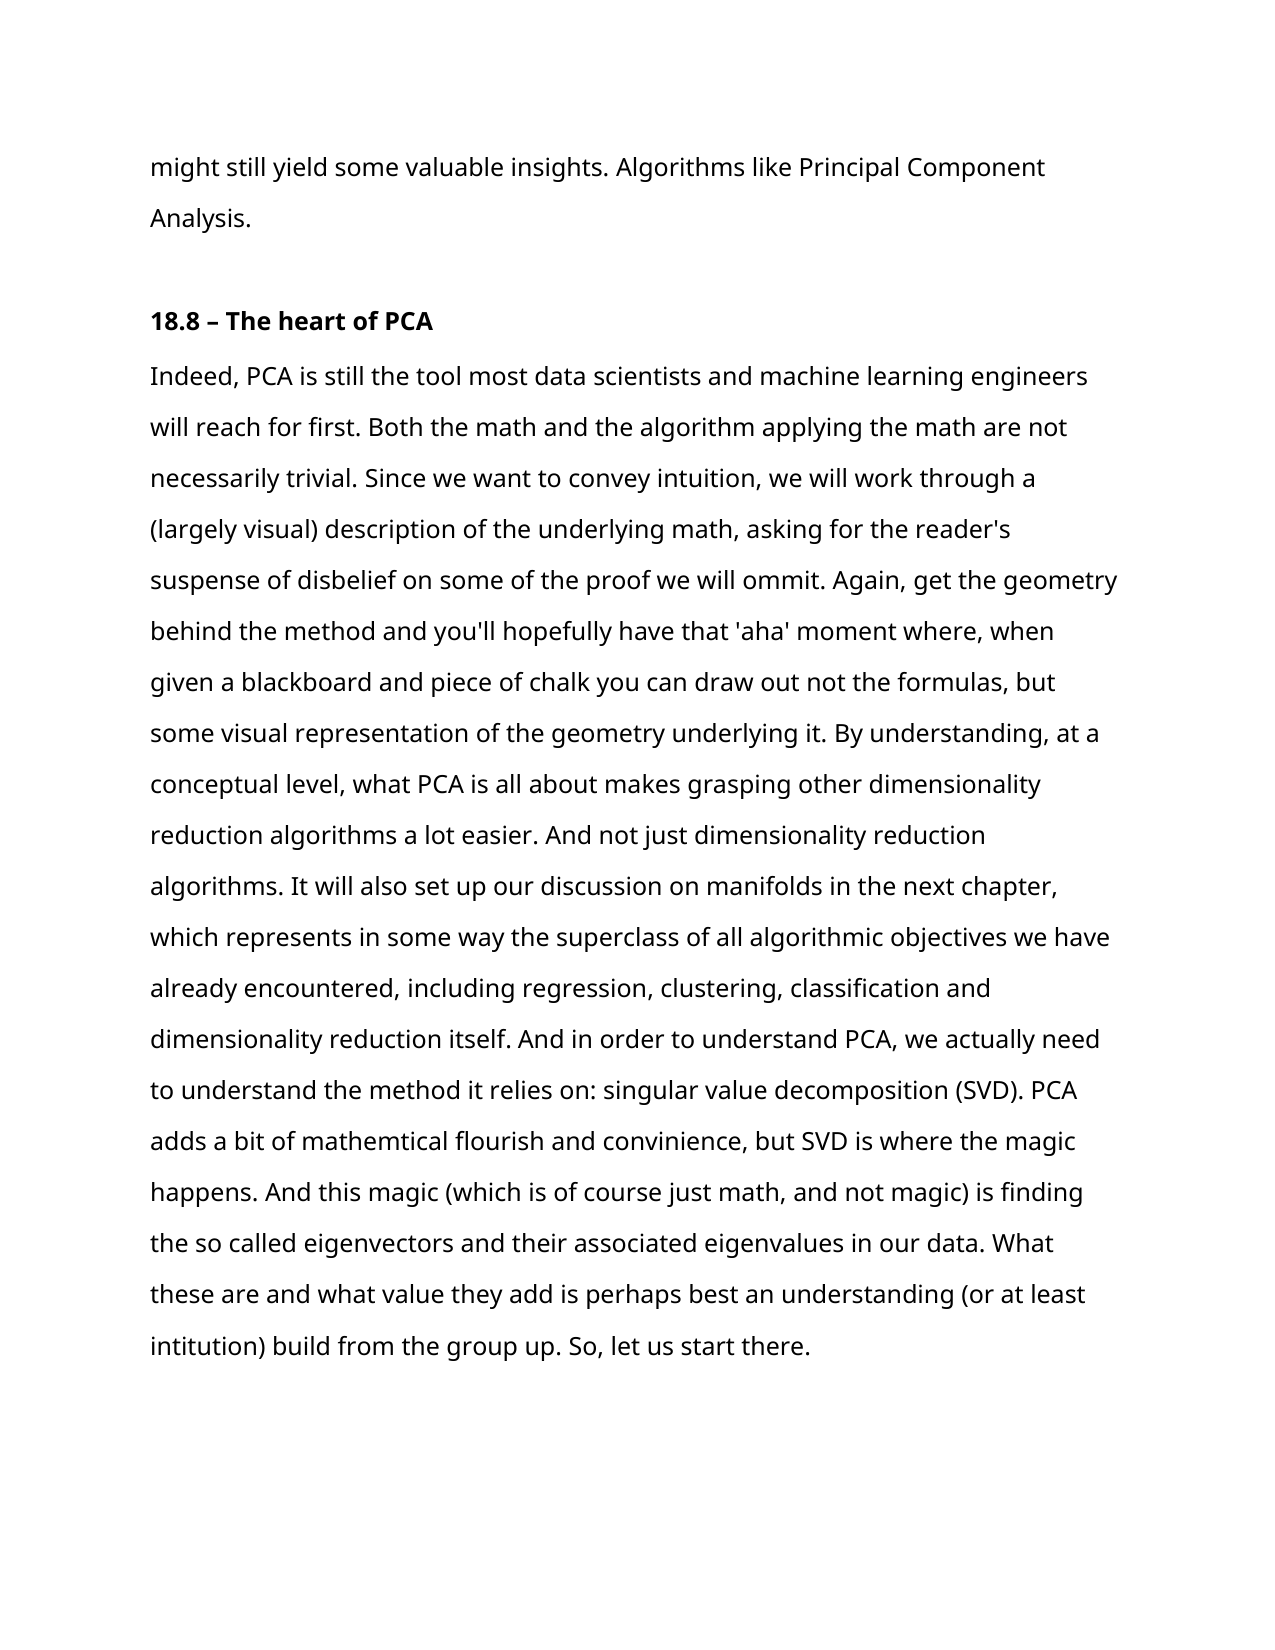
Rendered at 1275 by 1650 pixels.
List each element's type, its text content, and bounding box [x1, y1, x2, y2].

subtitle 18.8 – The heart of PCA [150, 303, 1125, 337]
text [150, 150, 1125, 235]
text Indeed, PCA is still the tool most data scientists and machine learning engineers will reach for first. Both the math and the algorithm applying the math are not necessarily trivial. Since we want to convey intuition, we will work through a (largely visual) description of the underlying math, asking for the reader's suspense of disbelief on some of the proof we will ommit. Again, get the geometry behind the method and you'll hopefully have that 'aha' moment where, when given a blackboard and piece of chalk you can draw out not the formulas, but some visual representation of the geometry underlying it. By understanding, at a conceptual level, what PCA is all about makes grasping other dimensionality reduction algorithms a lot easier. And not just dimensionality reduction algorithms. It will also set up our discussion on manifolds in the next chapter, which represents in some way the superclass of all algorithmic objectives we have already encountered, including regression, clustering, classification and dimensionality reduction itself. And in order to understand PCA, we actually need to understand the method it relies on: singular value decomposition (SVD). PCA adds a bit of mathemtical flourish and convinience, but SVD is where the magic happens. And this magic (which is of course just math, and not magic) is finding the so called eigenvectors and their associated eigenvalues in our data. What these are and what value they add is perhaps best an understanding (or at least intitution) build from the group up. So, let us start there. [150, 358, 1125, 1362]
